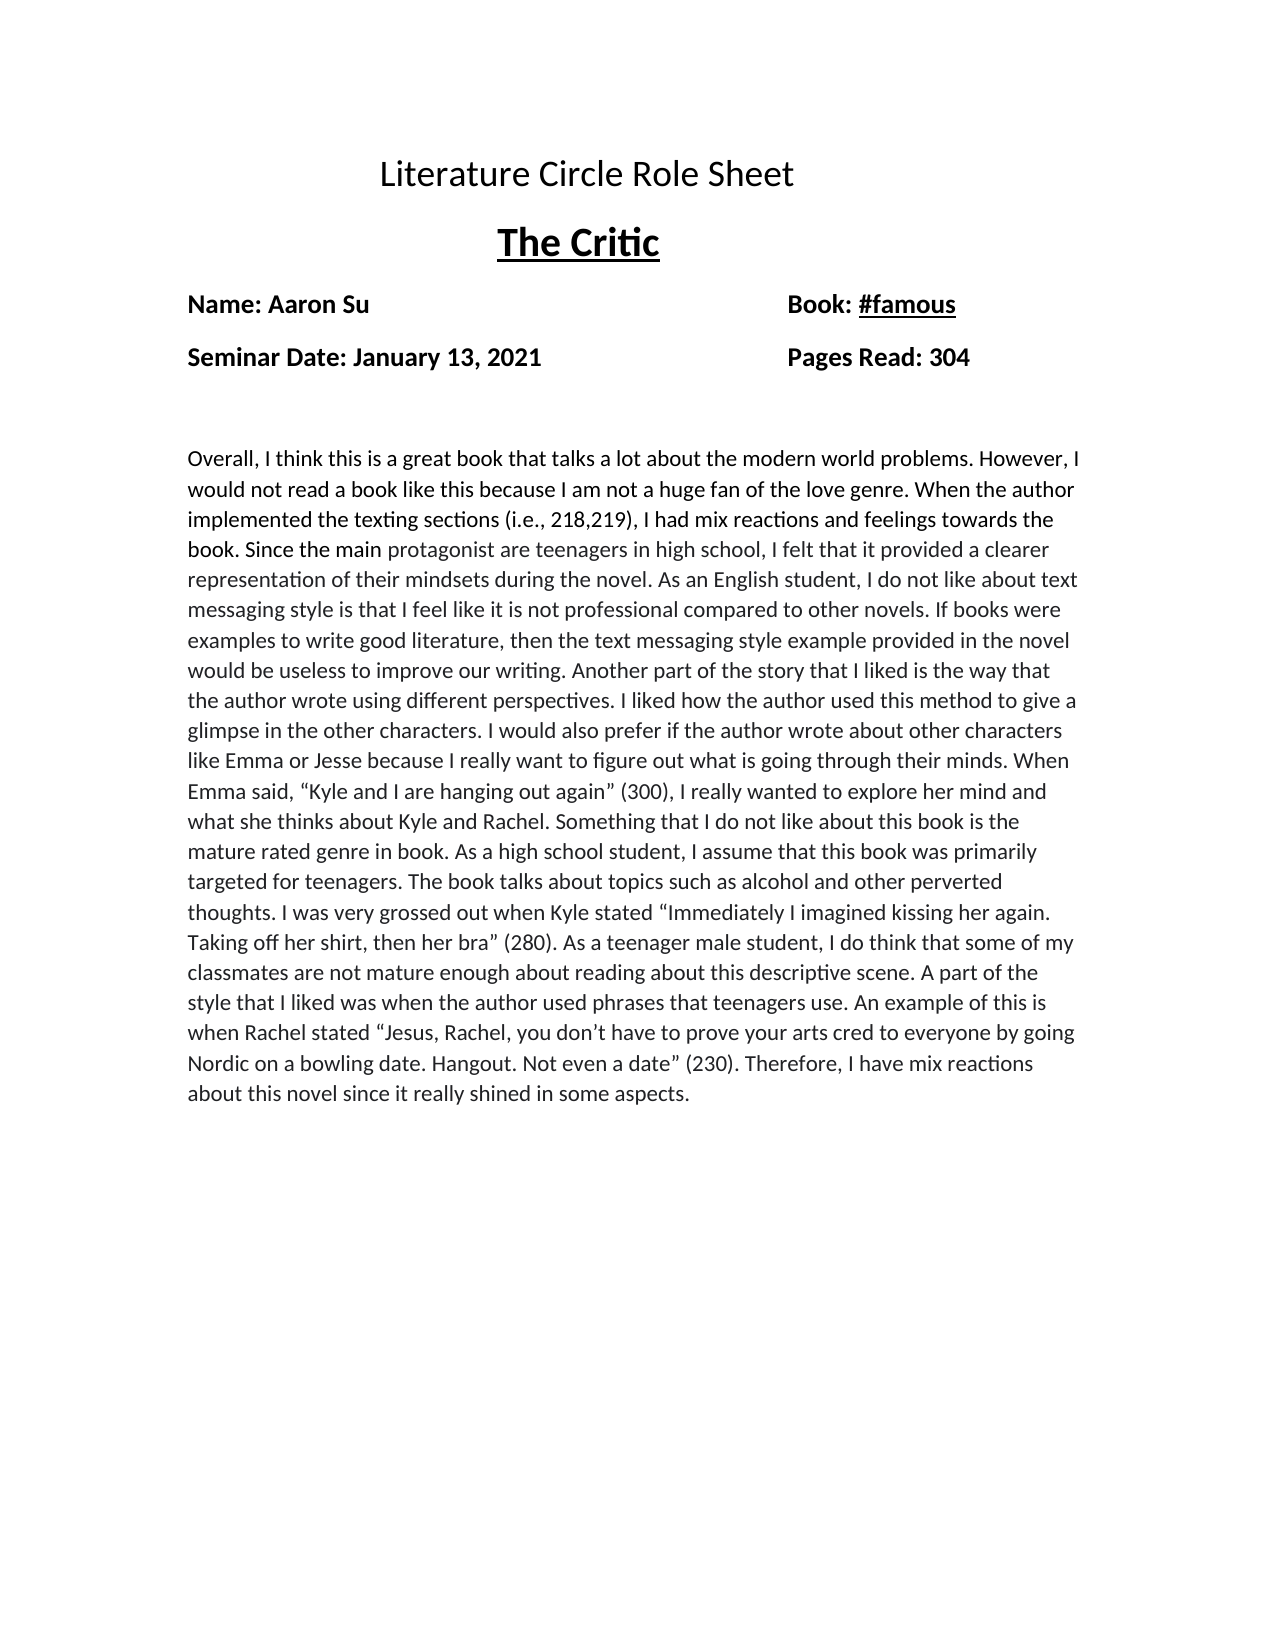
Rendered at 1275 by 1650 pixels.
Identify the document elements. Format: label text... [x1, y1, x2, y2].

text Seminar Date: January 13, 2021 Pages Read: 304 [187, 340, 1087, 373]
text The Critic [337, 216, 1087, 267]
text Name: Aaron Su Book: #famous [187, 288, 1087, 321]
text Overall, I think this is a great book that talks a lot about the modern world problems. However, I would not read a book like this because I am not a huge fan of the love genre. When the author implemented the texting sections (i.e., 218,219), I had mix reactions and feelings towards the book. Since the main protagonist are teenagers in high school, I felt that it provided a clearer representation of their mindsets during the novel. As an English student, I do not like about text messaging style is that I feel like it is not professional compared to other novels. If books were examples to write good literature, then the text messaging style example provided in the novel would be useless to improve our writing. Another part of the story that I liked is the way that the author wrote using different perspectives. I liked how the author used this method to give a glimpse in the other characters. I would also prefer if the author wrote about other characters like Emma or Jesse because I really want to figure out what is going through their minds. When Emma said, “Kyle and I are hanging out again” (300), I really wanted to explore her mind and what she thinks about Kyle and Rachel. Something that I do not like about this book is the mature rated genre in book. As a high school student, I assume that this book was primarily targeted for teenagers. The book talks about topics such as alcohol and other perverted thoughts. I was very grossed out when Kyle stated “Immediately I imagined kissing her again. Taking off her shirt, then her bra” (280). As a teenager male student, I do think that some of my classmates are not mature enough about reading about this descriptive scene. A part of the style that I liked was when the author used phrases that teenagers use. An example of this is when Rachel stated “Jesus, Rachel, you don’t have to prove your arts cred to everyone by going Nordic on a bowling date. Hangout. Not even a date” (230). Therefore, I have mix reactions about this novel since it really shined in some aspects. [187, 444, 1087, 1107]
text Literature Circle Role Sheet [187, 150, 1087, 196]
